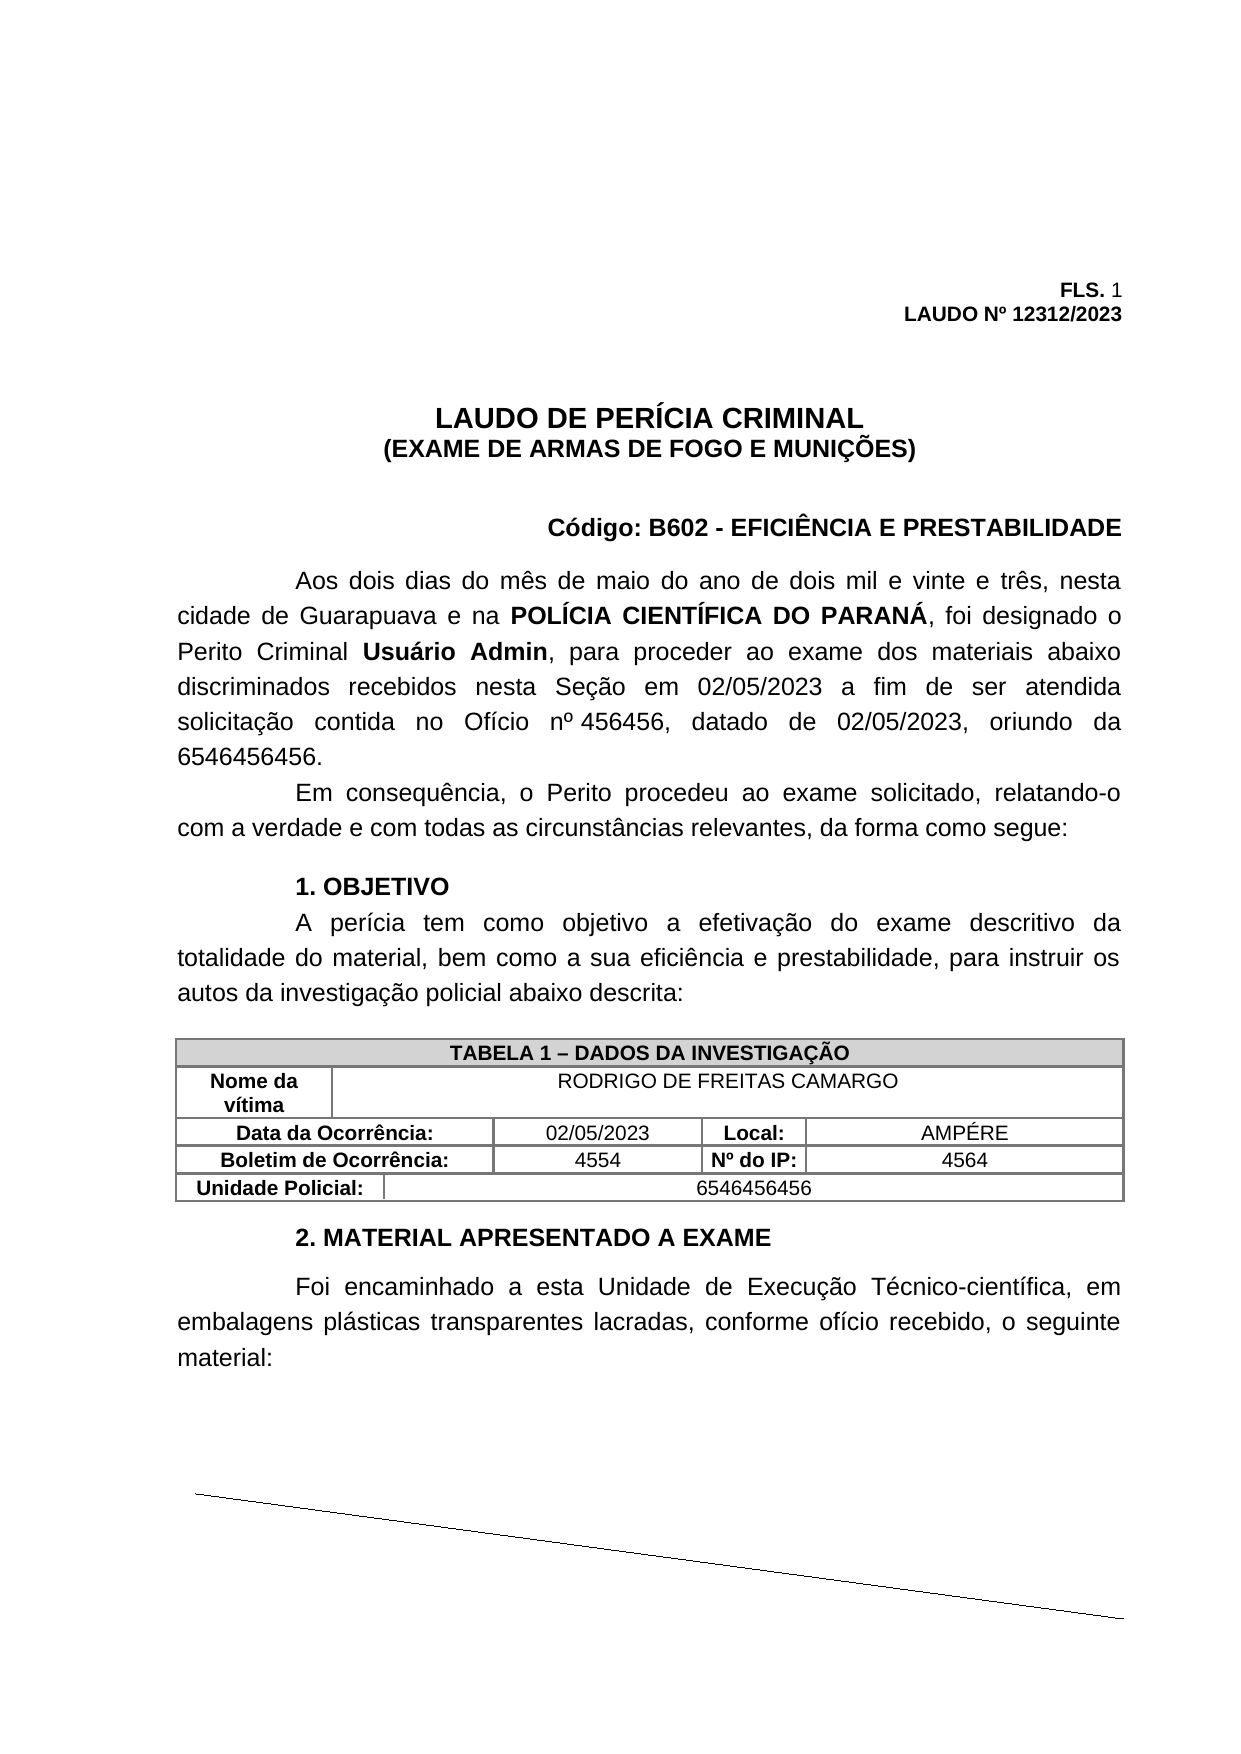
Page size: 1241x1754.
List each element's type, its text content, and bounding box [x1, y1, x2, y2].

text A perícia tem como objetivo a efetivação do exame descritivo da totalidade do material, bem como a sua eficiência e prestabilidade, para instruir os autos da investigação policial abaixo descrita: [177, 908, 1122, 1007]
text LAUDO DE PERÍCIA CRIMINAL(EXAME DE ARMAS DE FOGO E MUNIÇÕES) [177, 401, 1122, 463]
table_cell Nome da vítima [177, 1068, 331, 1117]
table_cell 02/05/2023 [495, 1119, 701, 1144]
table_cell Unidade Policial: [177, 1175, 383, 1199]
table_cell 6546456456 [385, 1175, 1122, 1199]
table_cell AMPÉRE [807, 1119, 1122, 1144]
table_cell Nº do IP: [703, 1147, 805, 1172]
table_cell 4554 [495, 1147, 701, 1172]
text Código: B602 - EFICIÊNCIA E PRESTABILIDADE [177, 513, 1122, 542]
table_cell Local: [703, 1119, 805, 1144]
table_cell RODRIGO DE FREITAS CAMARGO [333, 1068, 1122, 1117]
table_header TABELA 1 – DADOS DA INVESTIGAÇÃO [177, 1040, 1122, 1065]
text 1. OBJETIVO [177, 872, 1122, 901]
table_cell 4564 [807, 1147, 1122, 1172]
text Aos dois dias do mês de maio do ano de dois mil e vinte e três, nesta cidade de Guarapuava e na POLÍCIA CIENTÍFICA DO PARANÁ, foi designado o Perito Criminal Usuário Admin, para proceder ao exame dos materiais abaixo discriminados recebidos nesta Seção em 02/05/2023 a fim de ser atendida solicitação contida no Ofício nº 456456, datado de 02/05/2023, oriundo da 6546456456. [177, 566, 1122, 771]
text 2. MATERIAL APRESENTADO A EXAME [177, 1223, 1122, 1251]
table_cell Boletim de Ocorrência: [177, 1147, 492, 1172]
text Foi encaminhado a esta Unidade de Execução Técnico-científica, em embalagens plásticas transparentes lacradas, conforme ofício recebido, o seguinte material: [177, 1272, 1122, 1371]
text Em consequência, o Perito procedeu ao exame solicitado, relatando-o com a verdade e com todas as circunstâncias relevantes, da forma como segue: [177, 778, 1122, 842]
table_cell Data da Ocorrência: [177, 1119, 492, 1144]
